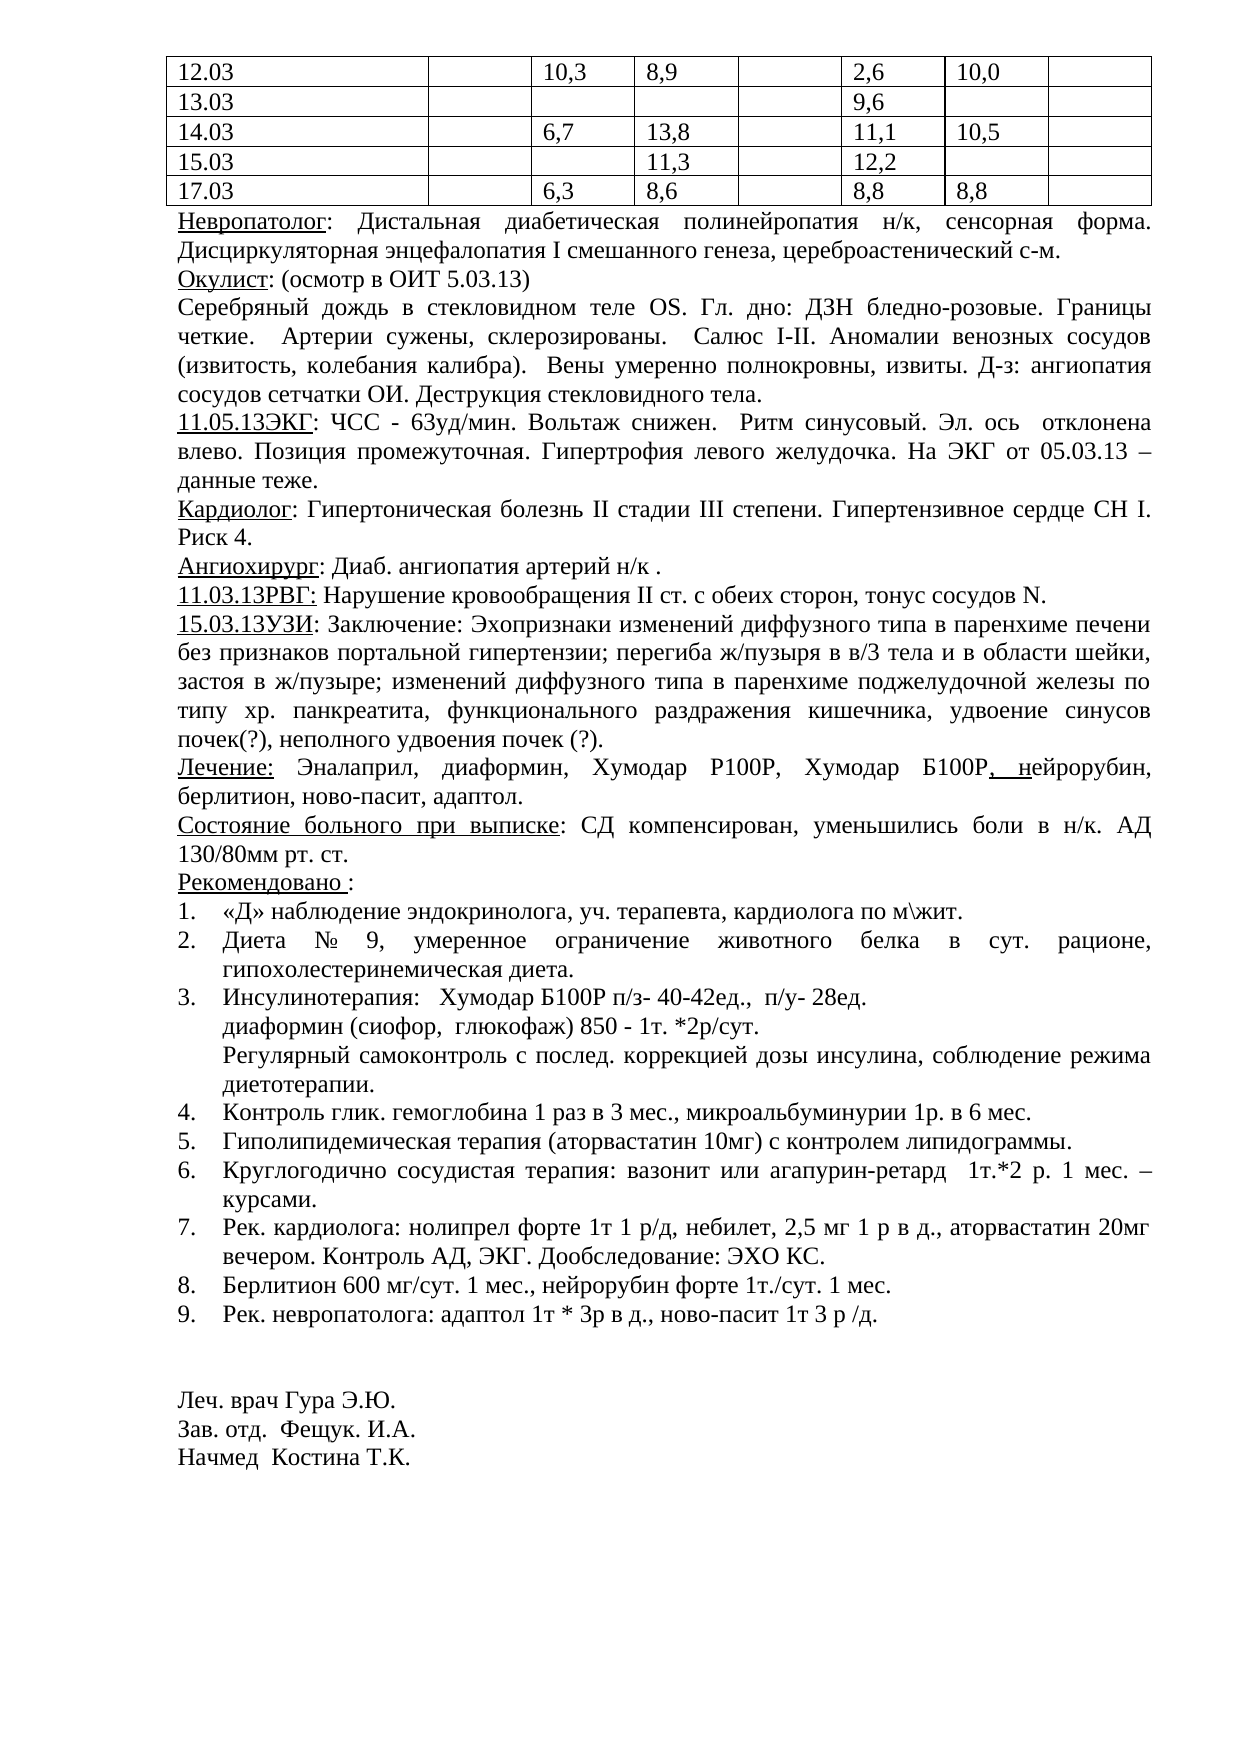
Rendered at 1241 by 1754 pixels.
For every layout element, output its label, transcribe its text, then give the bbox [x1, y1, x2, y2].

table_cell [739, 87, 841, 116]
table_cell 15.03 [167, 147, 428, 175]
table_cell [429, 57, 531, 86]
text Окулист: (осмотр в ОИТ 5.03.13) [177, 264, 1152, 292]
text Кардиолог: Гипертоническая болезнь II стадии III степени. Гипертензивное сердце СН I. Риск 4. [177, 494, 1152, 551]
table_cell 11,1 [842, 117, 944, 146]
list Рек. невропатолога: адаптол 1т * 3р в д., ново-пасит 1т 3 р /д. [177, 1299, 1152, 1327]
list Гиполипидемическая терапия (аторвастатин 10мг) с контролем липидограммы. [177, 1126, 1152, 1155]
table_cell [739, 117, 841, 146]
text 11.05.13ЭКГ: ЧСС - 63уд/мин. Вольтаж снижен. Ритм синусовый. Эл. ось отклонена влево. Позиция промежуточная. Гипертрофия левого желудочка. На ЭКГ от 05.03.13 – данные теже. [177, 407, 1152, 494]
table_cell 10,3 [532, 57, 634, 86]
text 15.03.13УЗИ: Заключение: Эхопризнаки изменений диффузного типа в паренхиме печени без признаков портальной гипертензии; перегиба ж/пузыря в в/3 тела и в области шейки, застоя в ж/пузыре; изменений диффузного типа в паренхиме поджелудочной железы по типу хр. панкреатита, функционального раздражения кишечника, удвоение синусов почек(?), неполного удвоения почек (?). [177, 609, 1152, 752]
table_cell 10,0 [946, 57, 1048, 86]
list Контроль глик. гемоглобина 1 раз в 3 мес., микроальбуминурии 1р. в 6 мес. [177, 1097, 1152, 1126]
table_cell 11,3 [635, 147, 738, 175]
table_cell [429, 176, 531, 205]
table_cell [635, 87, 738, 116]
list Рек. кардиолога: нолипрел форте 1т 1 р/д, небилет, 2,5 мг 1 р в д., аторвастатин 20мг вечером. Контроль АД, ЭКГ. Дообследование: ЭХО КС. [177, 1212, 1152, 1270]
table_cell 13.03 [167, 87, 428, 116]
text Рекомендовано : [177, 867, 1152, 896]
table_cell 10,5 [946, 117, 1048, 146]
list Диета № 9, умеренное ограничение животного белка в сут. рационе, гипохолестеринемическая диета. [177, 925, 1152, 982]
list Инсулинотерапия: Хумодар Б100Р п/з- 40-42ед., п/у- 28ед. [177, 982, 1152, 1011]
table_cell 8,9 [635, 57, 738, 86]
table_cell 8,8 [946, 176, 1048, 205]
table_cell [739, 176, 841, 205]
table_cell [1049, 57, 1151, 86]
table_cell [739, 147, 841, 175]
text Регулярный самоконтроль с послед. коррекцией дозы инсулина, соблюдение режима диетотерапии. [222, 1040, 1152, 1097]
text Серебряный дождь в стекловидном теле OS. Гл. дно: ДЗН бледно-розовые. Границы четкие. Артерии сужены, склерозированы. Салюс I-II. Аномалии венозных сосудов (извитость, колебания калибра). Вены умеренно полнокровны, извиты. Д-з: ангиопатия сосудов сетчатки ОИ. Деструкция стекловидного тела. [177, 292, 1152, 407]
table_cell [946, 147, 1048, 175]
text диаформин (сиофор, глюкофаж) 850 - 1т. *2р/сут. [222, 1011, 1152, 1040]
table_cell 6,3 [532, 176, 634, 205]
list Берлитион 600 мг/сут. 1 мес., нейрорубин форте 1т./сут. 1 мес. [177, 1270, 1152, 1299]
table_cell [1049, 87, 1151, 116]
table_cell [429, 87, 531, 116]
list Круглогодично сосудистая терапия: вазонит или агапурин-ретард 1т.*2 р. 1 мес. – курсами. [177, 1155, 1152, 1212]
list «Д» наблюдение эндокринолога, уч. терапевта, кардиолога по м\жит. [177, 896, 1152, 925]
table_cell 9,6 [842, 87, 944, 116]
table_cell [1049, 117, 1151, 146]
table_cell [429, 147, 531, 175]
text Ангиохирург: Диаб. ангиопатия артерий н/к . [177, 551, 1152, 580]
table_cell 12,2 [842, 147, 944, 175]
text Состояние больного при выписке: СД компенсирован, уменьшились боли в н/к. АД 130/80мм рт. ст. [177, 810, 1152, 867]
text Зав. отд. Фещук. И.А. [177, 1414, 1152, 1442]
table_cell 13,8 [635, 117, 738, 146]
table_cell [429, 117, 531, 146]
table_cell 8,8 [842, 176, 944, 205]
table_cell [532, 147, 634, 175]
text Начмед Костина Т.К. [177, 1442, 1152, 1471]
table_cell [946, 87, 1048, 116]
text 11.03.13РВГ: Нарушение кровообращения II ст. с обеих сторон, тонус сосудов N. [177, 580, 1152, 609]
table_cell 17.03 [167, 176, 428, 205]
table_cell 12.03 [167, 57, 428, 86]
table_cell 8,6 [635, 176, 738, 205]
table_cell [1049, 176, 1151, 205]
table_cell [532, 87, 634, 116]
subtitle Леч. врач Гура Э.Ю. [177, 1385, 1152, 1414]
table_cell 2,6 [842, 57, 944, 86]
table_cell 6,7 [532, 117, 634, 146]
table_cell 14.03 [167, 117, 428, 146]
text Невропатолог: Дистальная диабетическая полинейропатия н/к, сенсорная форма. Дисциркуляторная энцефалопатия I смешанного генеза, цереброастенический с-м. [177, 206, 1152, 264]
table_cell [1049, 147, 1151, 175]
text Лечение: Эналаприл, диаформин, Хумодар Р100Р, Хумодар Б100Р, нейрорубин, берлитион, ново-пасит, адаптол. [177, 752, 1152, 810]
table_cell [739, 57, 841, 86]
